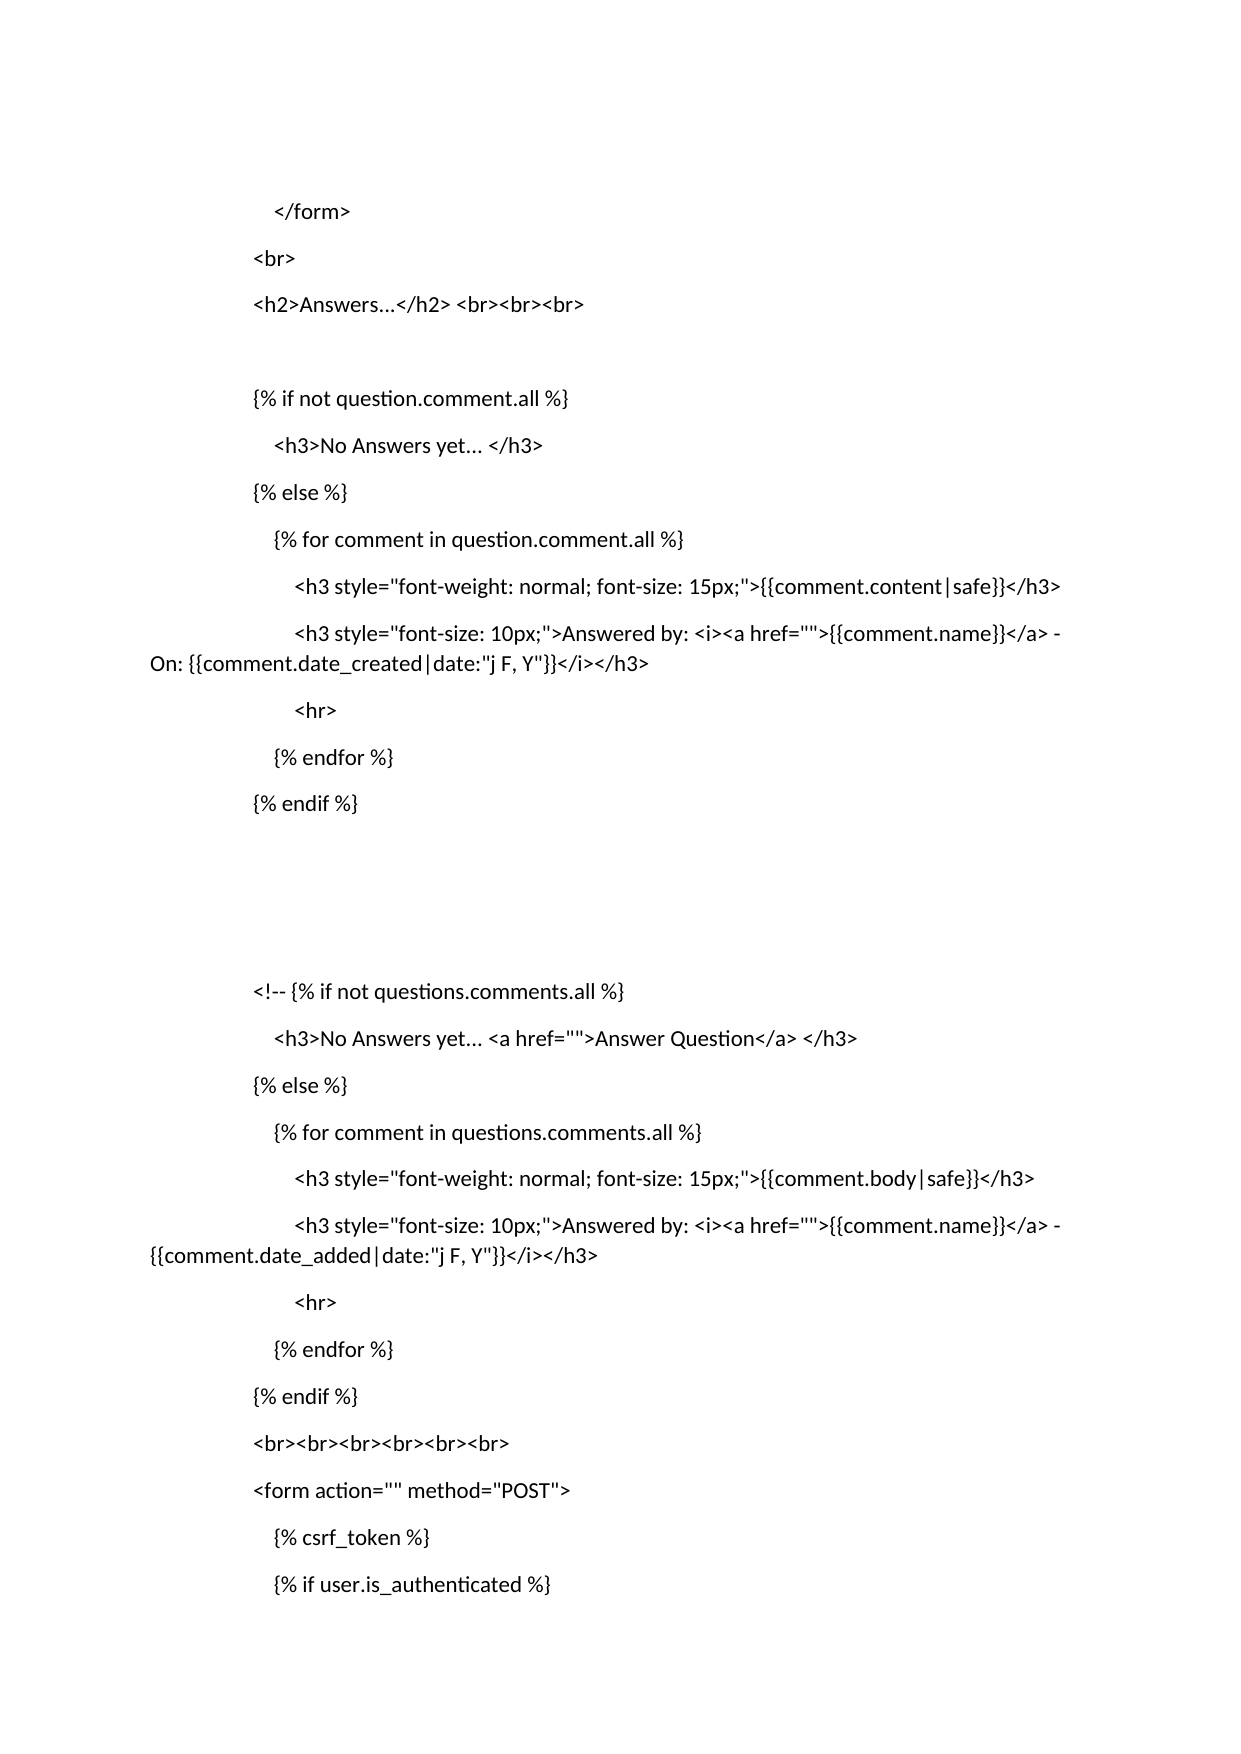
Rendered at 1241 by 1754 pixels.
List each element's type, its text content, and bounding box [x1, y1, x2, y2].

text {% for comment in questions.comments.all %} [150, 1118, 1090, 1146]
text <h2>Answers...</h2> <br><br><br> [150, 291, 1090, 319]
text <form action="" method="POST"> [150, 1476, 1090, 1504]
text {% else %} [150, 1071, 1090, 1099]
text <h3>No Answers yet... </h3> [150, 431, 1090, 459]
text <h3>No Answers yet... <a href="">Answer Question</a> </h3> [150, 1024, 1090, 1052]
text <h3 style="font-size: 10px;">Answered by: <i><a href="">{{comment.name}}</a> - {{comment.date_added|date:"j F, Y"}}</i></h3> [150, 1211, 1090, 1270]
text <br> [150, 244, 1090, 272]
text {% endif %} [150, 1382, 1090, 1410]
text <hr> [150, 696, 1090, 724]
text {% if user.is_authenticated %} [150, 1570, 1090, 1598]
text <h3 style="font-weight: normal; font-size: 15px;">{{comment.body|safe}}</h3> [150, 1164, 1090, 1193]
text {% else %} [150, 478, 1090, 506]
text {% endif %} [150, 789, 1090, 818]
text </form> [150, 197, 1090, 225]
text <!-- {% if not questions.comments.all %} [150, 977, 1090, 1005]
text {% for comment in question.comment.all %} [150, 525, 1090, 553]
text {% endfor %} [150, 743, 1090, 771]
text {% if not question.comment.all %} [150, 384, 1090, 412]
text {% csrf_token %} [150, 1523, 1090, 1551]
text {% endfor %} [150, 1335, 1090, 1363]
text <h3 style="font-weight: normal; font-size: 15px;">{{comment.content|safe}}</h3> [150, 572, 1090, 600]
text <br><br><br><br><br><br> [150, 1429, 1090, 1457]
text <h3 style="font-size: 10px;">Answered by: <i><a href="">{{comment.name}}</a> - On: {{comment.date_created|date:"j F, Y"}}</i></h3> [150, 619, 1090, 677]
text <hr> [150, 1288, 1090, 1317]
